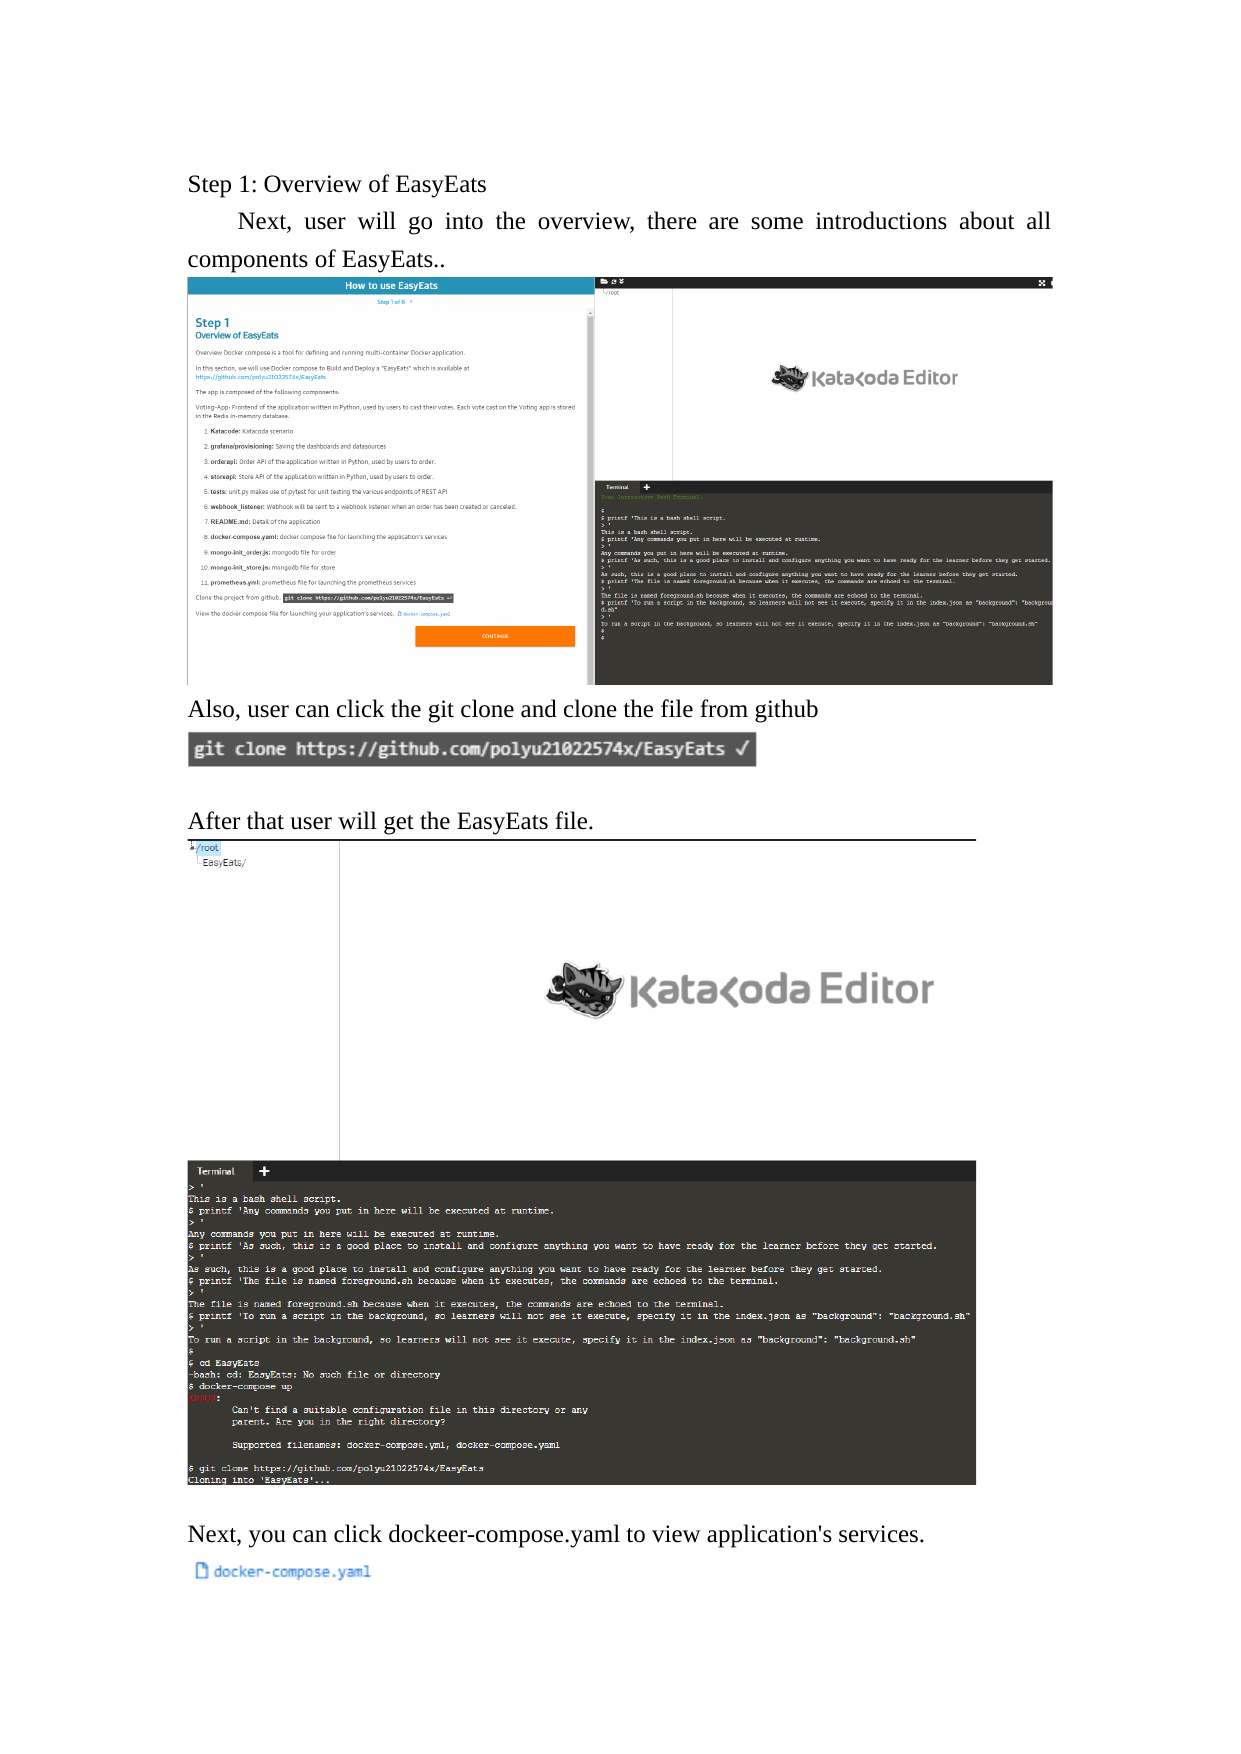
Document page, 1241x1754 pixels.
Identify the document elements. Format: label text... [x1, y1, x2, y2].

picture [187, 277, 1053, 685]
text Step 1: Overview of EasyEats [187, 164, 1053, 202]
picture [187, 839, 977, 1485]
text After that user will get the EasyEats file. [187, 802, 1053, 839]
picture [187, 1552, 386, 1587]
picture [187, 727, 758, 770]
text Next, user will go into the overview, there are some introductions about all components of EasyEats.. [187, 202, 1053, 277]
text Next, you can click dockeer-compose.yaml to view application's services. [187, 1514, 1053, 1552]
